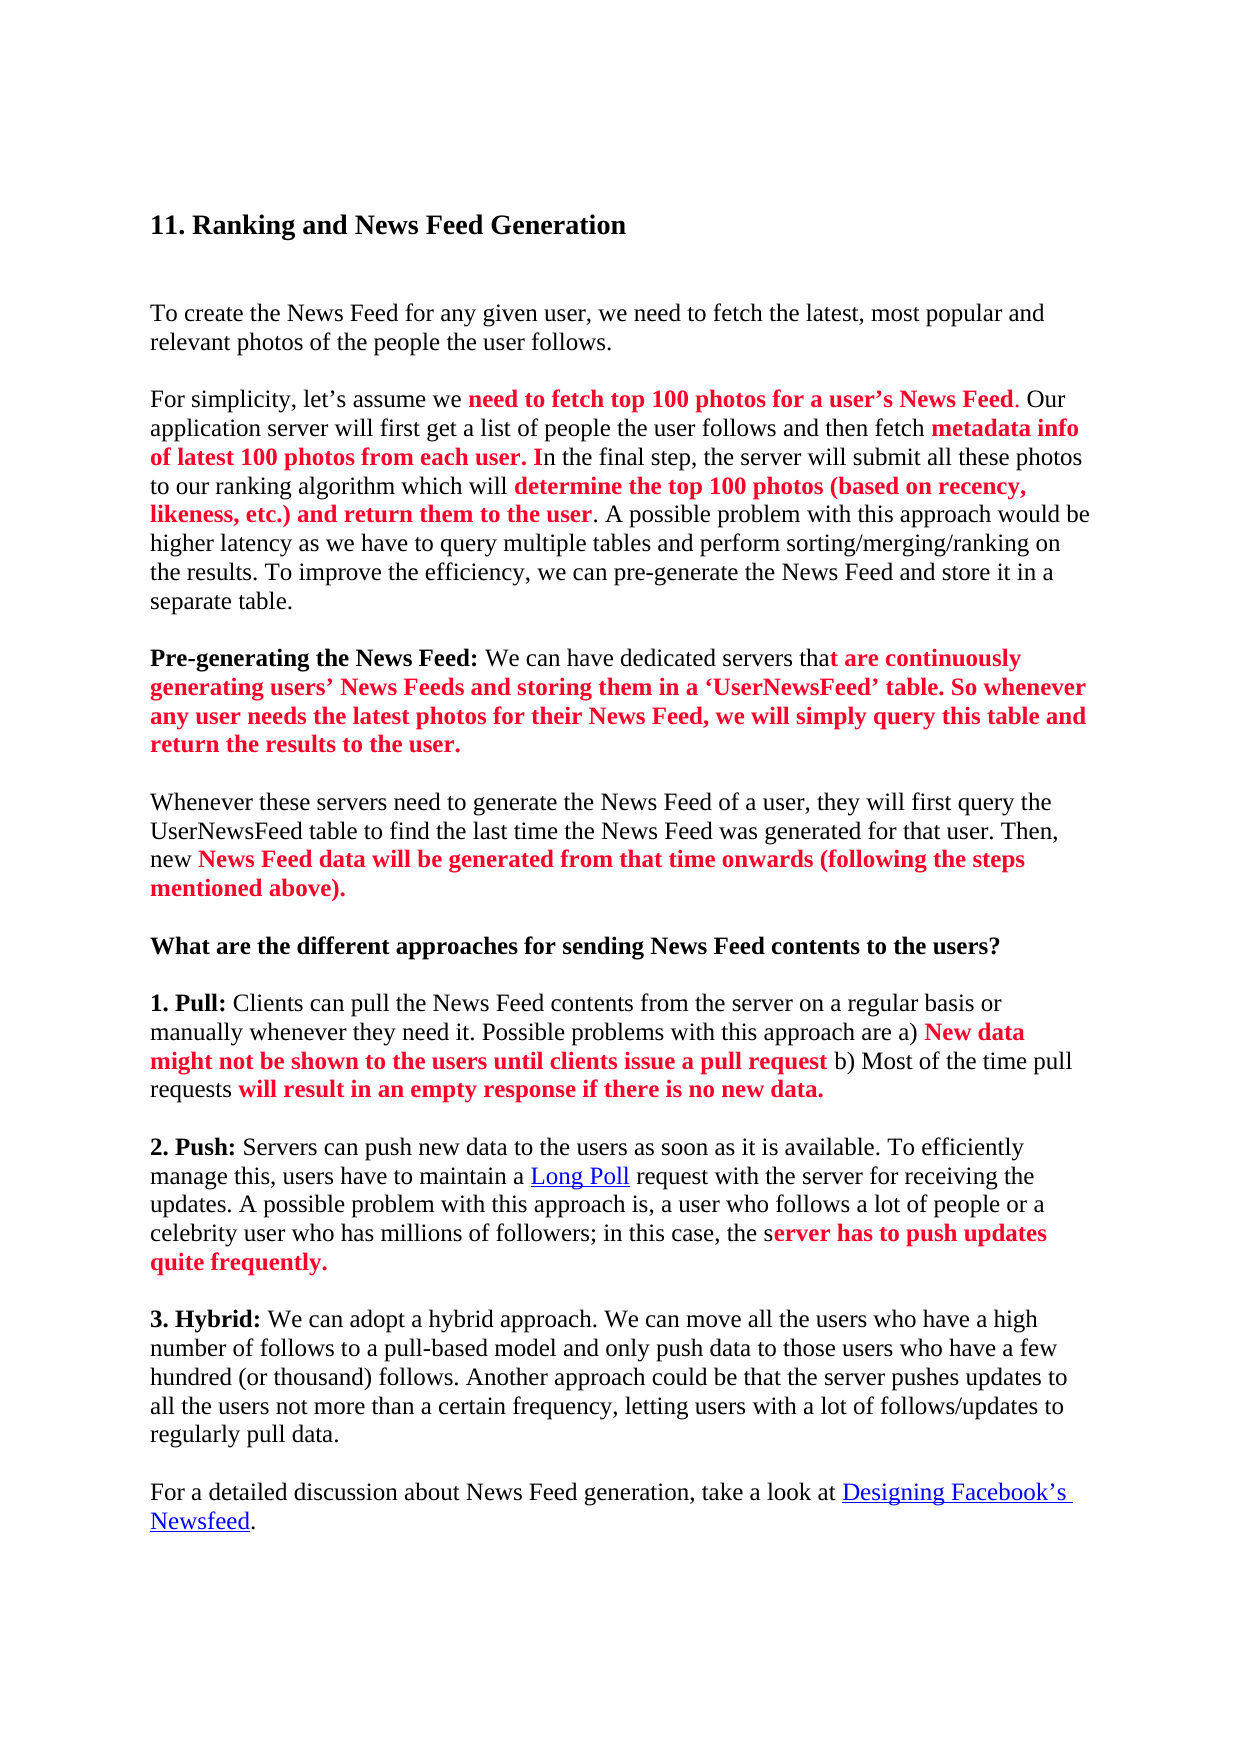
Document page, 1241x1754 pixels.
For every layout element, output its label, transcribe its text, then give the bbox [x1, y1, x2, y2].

text Pre-generating the News Feed: We can have dedicated servers that are continuously generating users’ News Feeds and storing them in a ‘UserNewsFeed’ table. So whenever any user needs the latest photos for their News Feed, we will simply query this table and return the results to the user. [150, 643, 1090, 758]
text What are the different approaches for sending News Feed contents to the users? [150, 931, 1090, 959]
text For a detailed discussion about News Feed generation, take a look at Designing Facebook’s Newsfeed. [150, 1477, 1090, 1534]
text 2. Push: Servers can push new data to the users as soon as it is available. To efficiently manage this, users have to maintain a Long Poll request with the server for receiving the updates. A possible problem with this approach is, a user who follows a lot of people or a celebrity user who has millions of followers; in this case, the server has to push updates quite frequently. [150, 1132, 1090, 1276]
text 1. Pull: Clients can pull the News Feed contents from the server on a regular basis or manually whenever they need it. Possible problems with this approach are a) New data might not be shown to the users until clients issue a pull request b) Most of the time pull requests will result in an empty response if there is no new data. [150, 988, 1090, 1103]
text 3. Hybrid: We can adopt a hybrid approach. We can move all the users who have a high number of follows to a pull-based model and only push data to those users who have a few hundred (or thousand) follows. Another approach could be that the server pushes updates to all the users not more than a certain frequency, letting users with a lot of follows/updates to regularly pull data. [150, 1304, 1090, 1448]
text 11. Ranking and News Feed Generation [150, 208, 1090, 240]
text For simplicity, let’s assume we need to fetch top 100 photos for a user’s News Feed. Our application server will first get a list of people the user follows and then fetch metadata info of latest 100 photos from each user. In the final step, the server will submit all these photos to our ranking algorithm which will determine the top 100 photos (based on recency, likeness, etc.) and return them to the user. A possible problem with this approach would be higher latency as we have to query multiple tables and perform sorting/merging/ranking on the results. To improve the efficiency, we can pre-generate the News Feed and store it in a separate table. [150, 384, 1090, 614]
text Whenever these servers need to generate the News Feed of a user, they will first query the UserNewsFeed table to find the last time the News Feed was generated for that user. Then, new News Feed data will be generated from that time onwards (following the steps mentioned above). [150, 787, 1090, 902]
text To create the News Feed for any given user, we need to fetch the latest, most popular and relevant photos of the people the user follows. [150, 298, 1090, 356]
